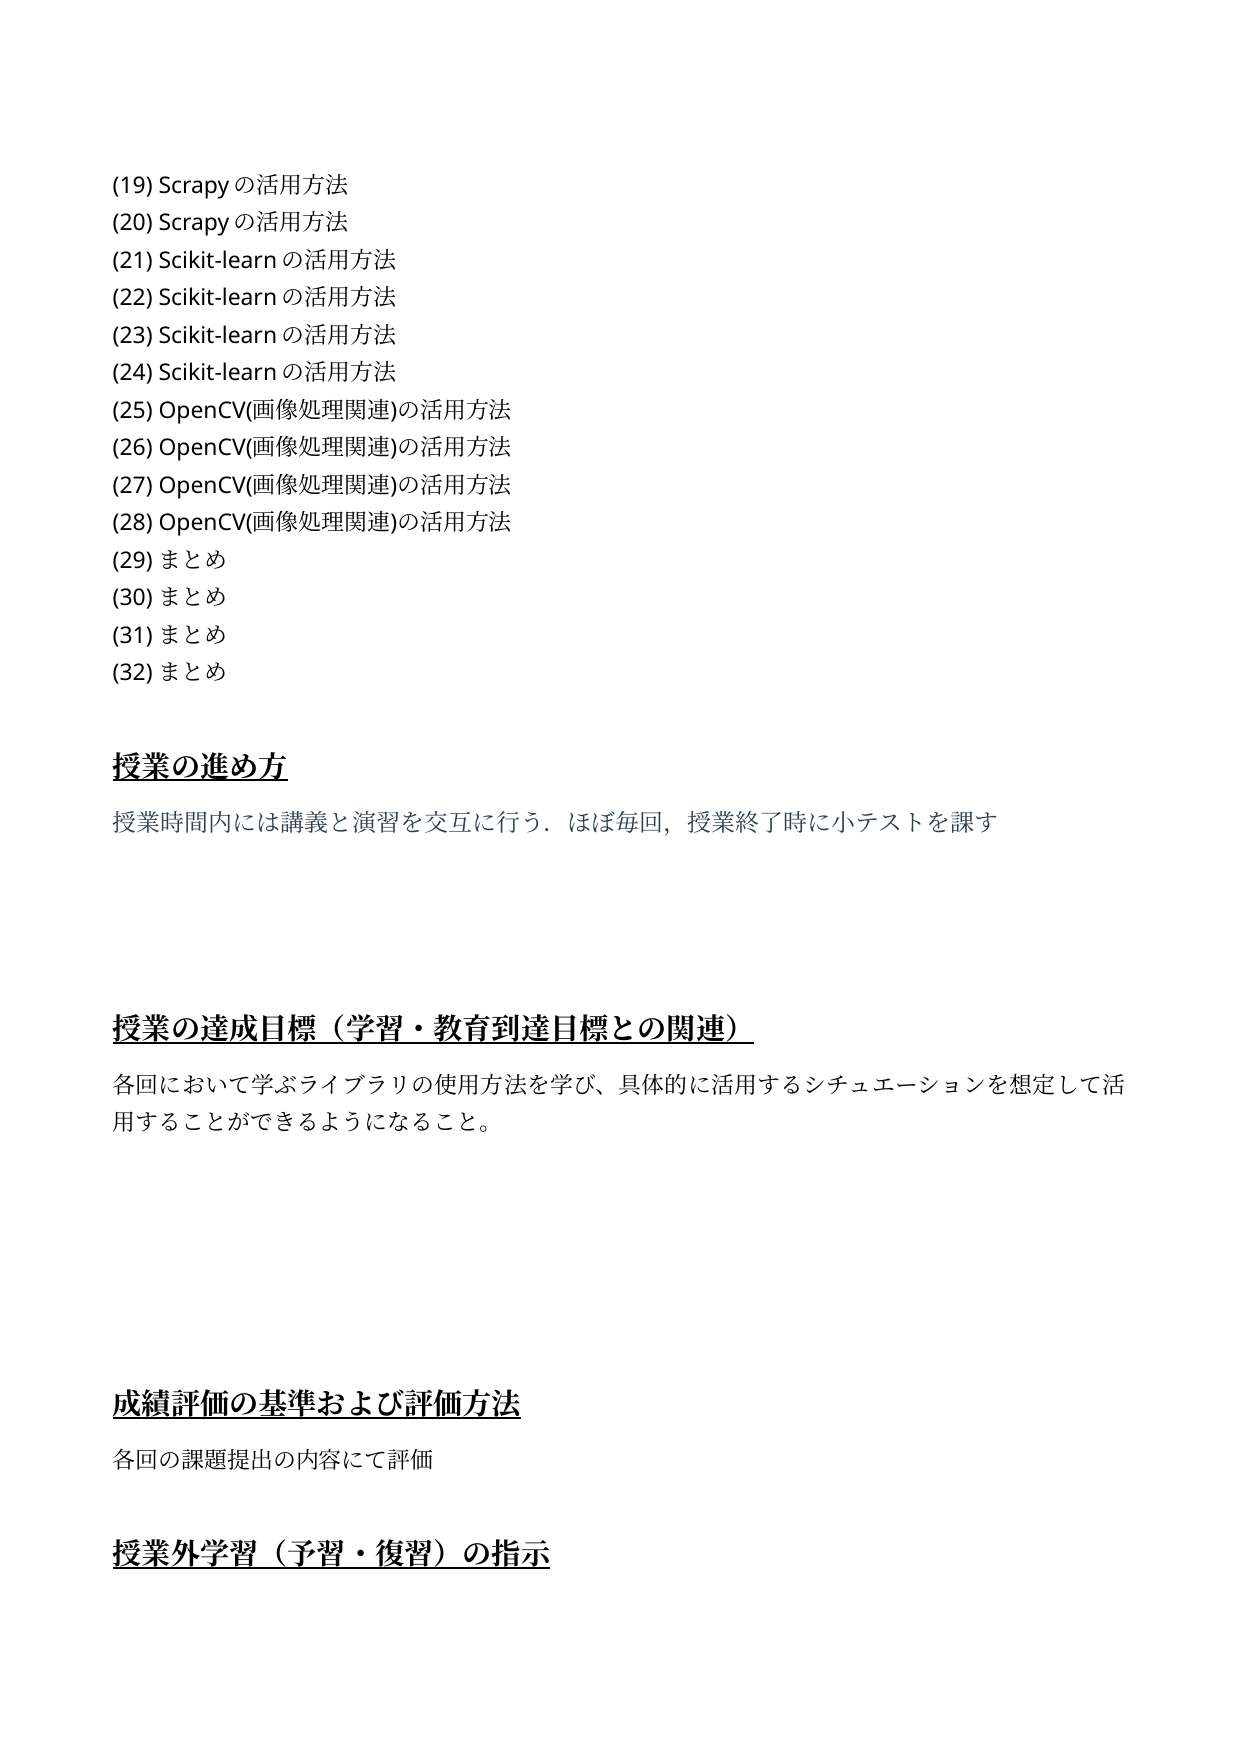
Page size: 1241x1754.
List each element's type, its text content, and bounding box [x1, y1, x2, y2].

text (30) まとめ [112, 577, 1128, 614]
text 授業時間内には講義と演習を交互に行う．ほぼ毎回，授業終了時に小テストを課す [112, 802, 1128, 839]
text (27) OpenCV(画像処理関連)の活用方法 [112, 464, 1128, 502]
text 授業の達成目標（学習・教育到達目標との関連） [112, 989, 1128, 1064]
text (28) OpenCV(画像処理関連)の活用方法 [112, 502, 1128, 539]
text (25) OpenCV(画像処理関連)の活用方法 [112, 389, 1128, 427]
text 成績評価の基準および評価方法 [112, 1364, 1128, 1439]
text (32) まとめ [112, 652, 1128, 689]
text (20) Scrapyの活用方法 [112, 202, 1128, 239]
text 授業外学習（予習・復習）の指示 [112, 1514, 1128, 1589]
text (29) まとめ [112, 539, 1128, 577]
text (19) Scrapyの活用方法 [112, 164, 1128, 202]
text 各回において学ぶライブラリの使用方法を学び、具体的に活用するシチュエーションを想定して活用することができるようになること。 [112, 1064, 1128, 1139]
text (24) Scikit-learnの活用方法 [112, 352, 1128, 389]
text (22) Scikit-learnの活用方法 [112, 277, 1128, 314]
text (23) Scikit-learnの活用方法 [112, 314, 1128, 352]
text 授業の進め方 [112, 727, 1128, 802]
text (21) Scikit-learnの活用方法 [112, 239, 1128, 277]
text (26) OpenCV(画像処理関連)の活用方法 [112, 427, 1128, 464]
text (31) まとめ [112, 614, 1128, 652]
text 各回の課題提出の内容にて評価 [112, 1439, 1128, 1477]
